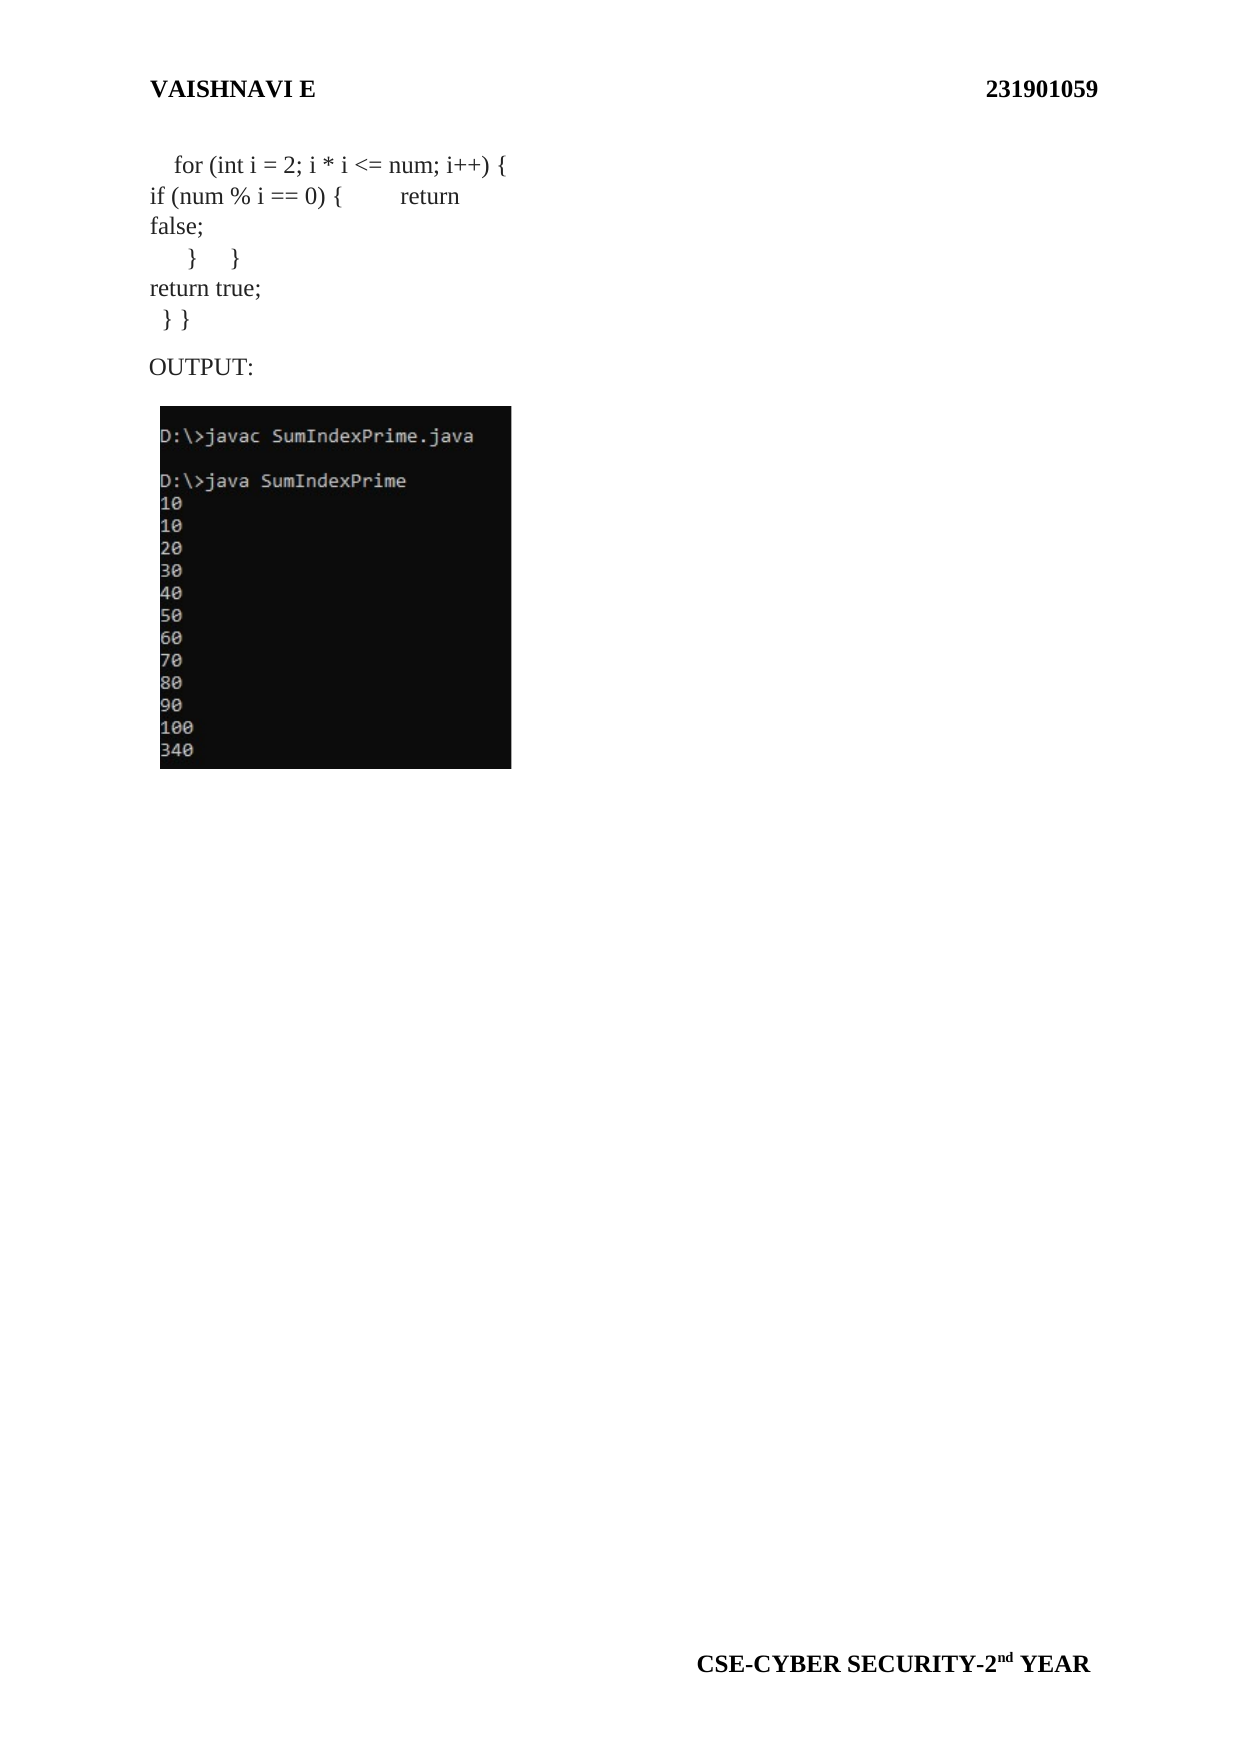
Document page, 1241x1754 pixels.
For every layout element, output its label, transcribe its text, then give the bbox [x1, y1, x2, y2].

text for (int i = 2; i * i <= num; i++) { if (num % i == 0) { return false; [148, 150, 509, 240]
text OUTPUT: [148, 352, 573, 381]
text } } return true; [148, 243, 286, 302]
text } } [148, 304, 193, 333]
picture [160, 406, 512, 769]
